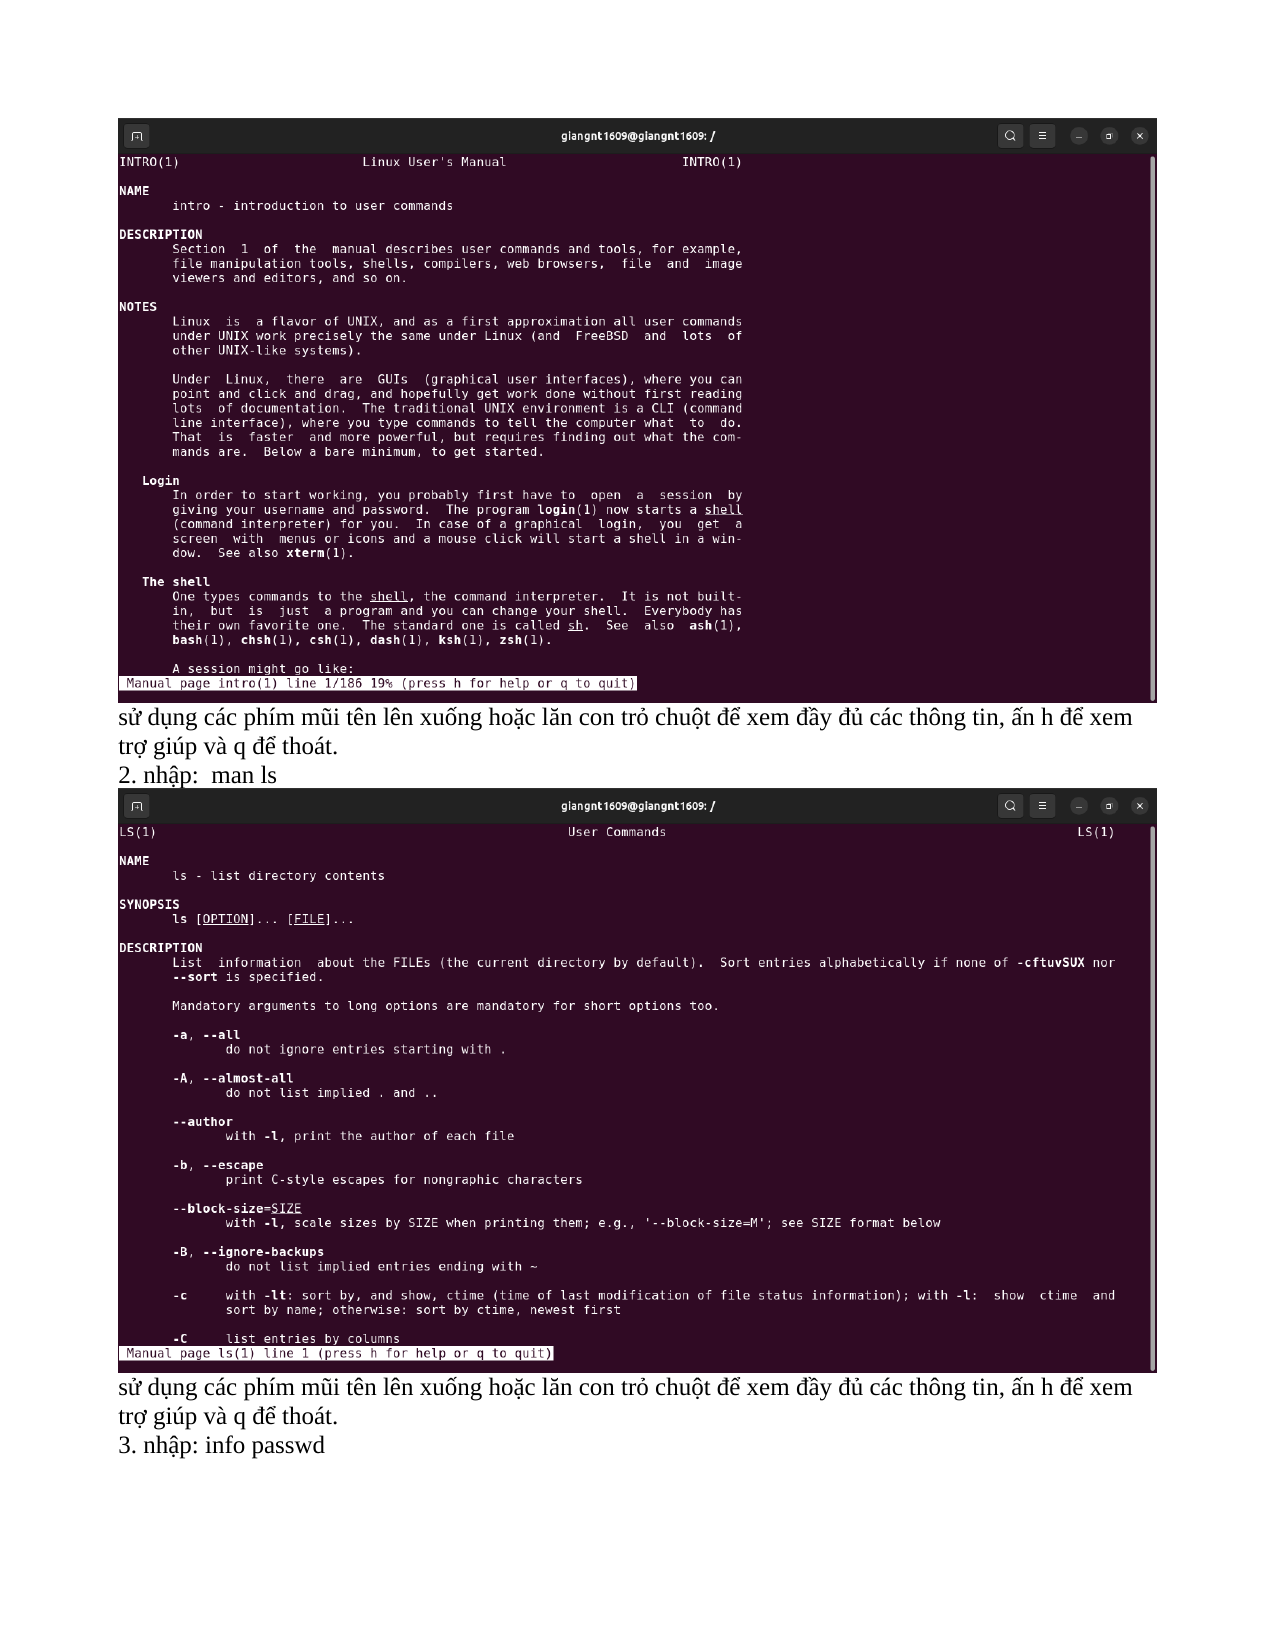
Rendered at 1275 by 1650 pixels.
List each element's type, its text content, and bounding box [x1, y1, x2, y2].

text sử dụng các phím mũi tên lên xuống hoặc lăn con trỏ chuột để xem đầy đủ các thông tin, ấn h để xem trợ giúp và q để thoát. [118, 1373, 1157, 1430]
text 2. nhập: man ls [118, 760, 1157, 788]
text sử dụng các phím mũi tên lên xuống hoặc lăn con trỏ chuột để xem đầy đủ các thông tin, ấn h để xem trợ giúp và q để thoát. [118, 703, 1157, 760]
text 3. nhập: info passwd [118, 1430, 1157, 1459]
picture [118, 788, 1157, 1373]
picture [118, 118, 1157, 703]
